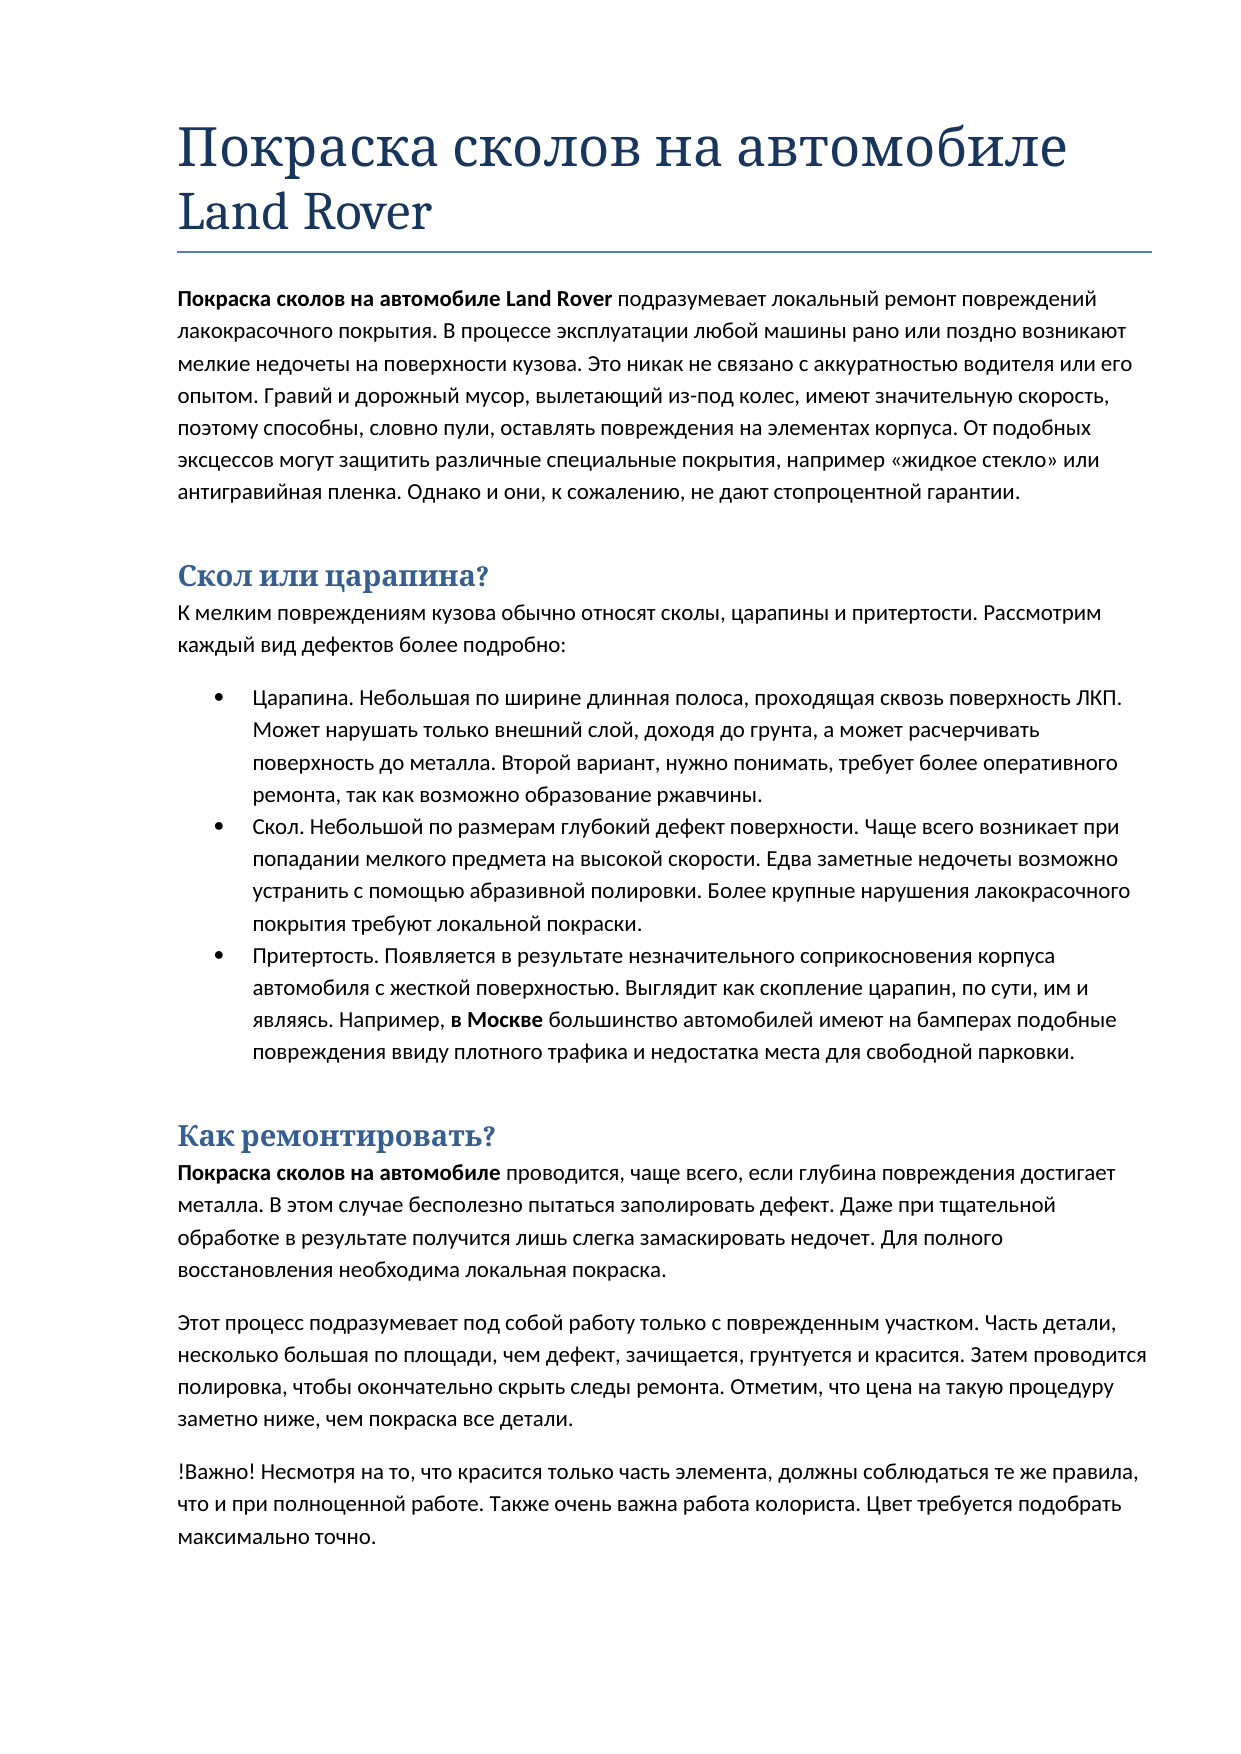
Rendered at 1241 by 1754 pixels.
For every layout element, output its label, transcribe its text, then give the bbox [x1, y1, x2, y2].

text Скол или царапина? [177, 560, 1152, 593]
list Царапина. Небольшая по ширине длинная полоса, проходящая сквозь поверхность ЛКП. Может нарушать только внешний слой, доходя до грунта, а может расчерчивать поверхность до металла. Второй вариант, нужно понимать, требует более оперативного ремонта, так как возможно образование ржавчины. [215, 683, 1152, 808]
text Покраска сколов на автомобиле проводится, чаще всего, если глубина повреждения достигает металла. В этом случае бесполезно пытаться заполировать дефект. Даже при тщательной обработке в результате получится лишь слегка замаскировать недочет. Для полного восстановления необходима локальная покраска. [177, 1158, 1152, 1283]
text Покраска сколов на автомобиле Land Rover [177, 118, 1152, 251]
list Притертость. Появляется в результате незначительного соприкосновения корпуса автомобиля с жесткой поверхностью. Выглядит как скопление царапин, по сути, им и являясь. Например, в Москве большинство автомобилей имеют на бамперах подобные повреждения ввиду плотного трафика и недостатка места для свободной парковки. [215, 941, 1152, 1066]
text Как ремонтировать? [177, 1120, 1152, 1153]
text Покраска сколов на автомобиле Land Rover подразумевает локальный ремонт повреждений лакокрасочного покрытия. В процессе эксплуатации любой машины рано или поздно возникают мелкие недочеты на поверхности кузова. Это никак не связано с аккуратностью водителя или его опытом. Гравий и дорожный мусор, вылетающий из-под колес, имеют значительную скорость, поэтому способны, словно пули, оставлять повреждения на элементах корпуса. От подобных эксцессов могут защитить различные специальные покрытия, например «жидкое стекло» или антигравийная пленка. Однако и они, к сожалению, не дают стопроцентной гарантии. [177, 284, 1152, 506]
text !Важно! Несмотря на то, что красится только часть элемента, должны соблюдаться те же правила, что и при полноценной работе. Также очень важна работа колориста. Цвет требуется подобрать максимально точно. [177, 1457, 1152, 1550]
text Этот процесс подразумевает под собой работу только с поврежденным участком. Часть детали, несколько большая по площади, чем дефект, зачищается, грунтуется и красится. Затем проводится полировка, чтобы окончательно скрыть следы ремонта. Отметим, что цена на такую процедуру заметно ниже, чем покраска все детали. [177, 1308, 1152, 1432]
list Скол. Небольшой по размерам глубокий дефект поверхности. Чаще всего возникает при попадании мелкого предмета на высокой скорости. Едва заметные недочеты возможно устранить с помощью абразивной полировки. Более крупные нарушения лакокрасочного покрытия требуют локальной покраски. [215, 812, 1152, 937]
text К мелким повреждениям кузова обычно относят сколы, царапины и притертости. Рассмотрим каждый вид дефектов более подробно: [177, 598, 1152, 658]
